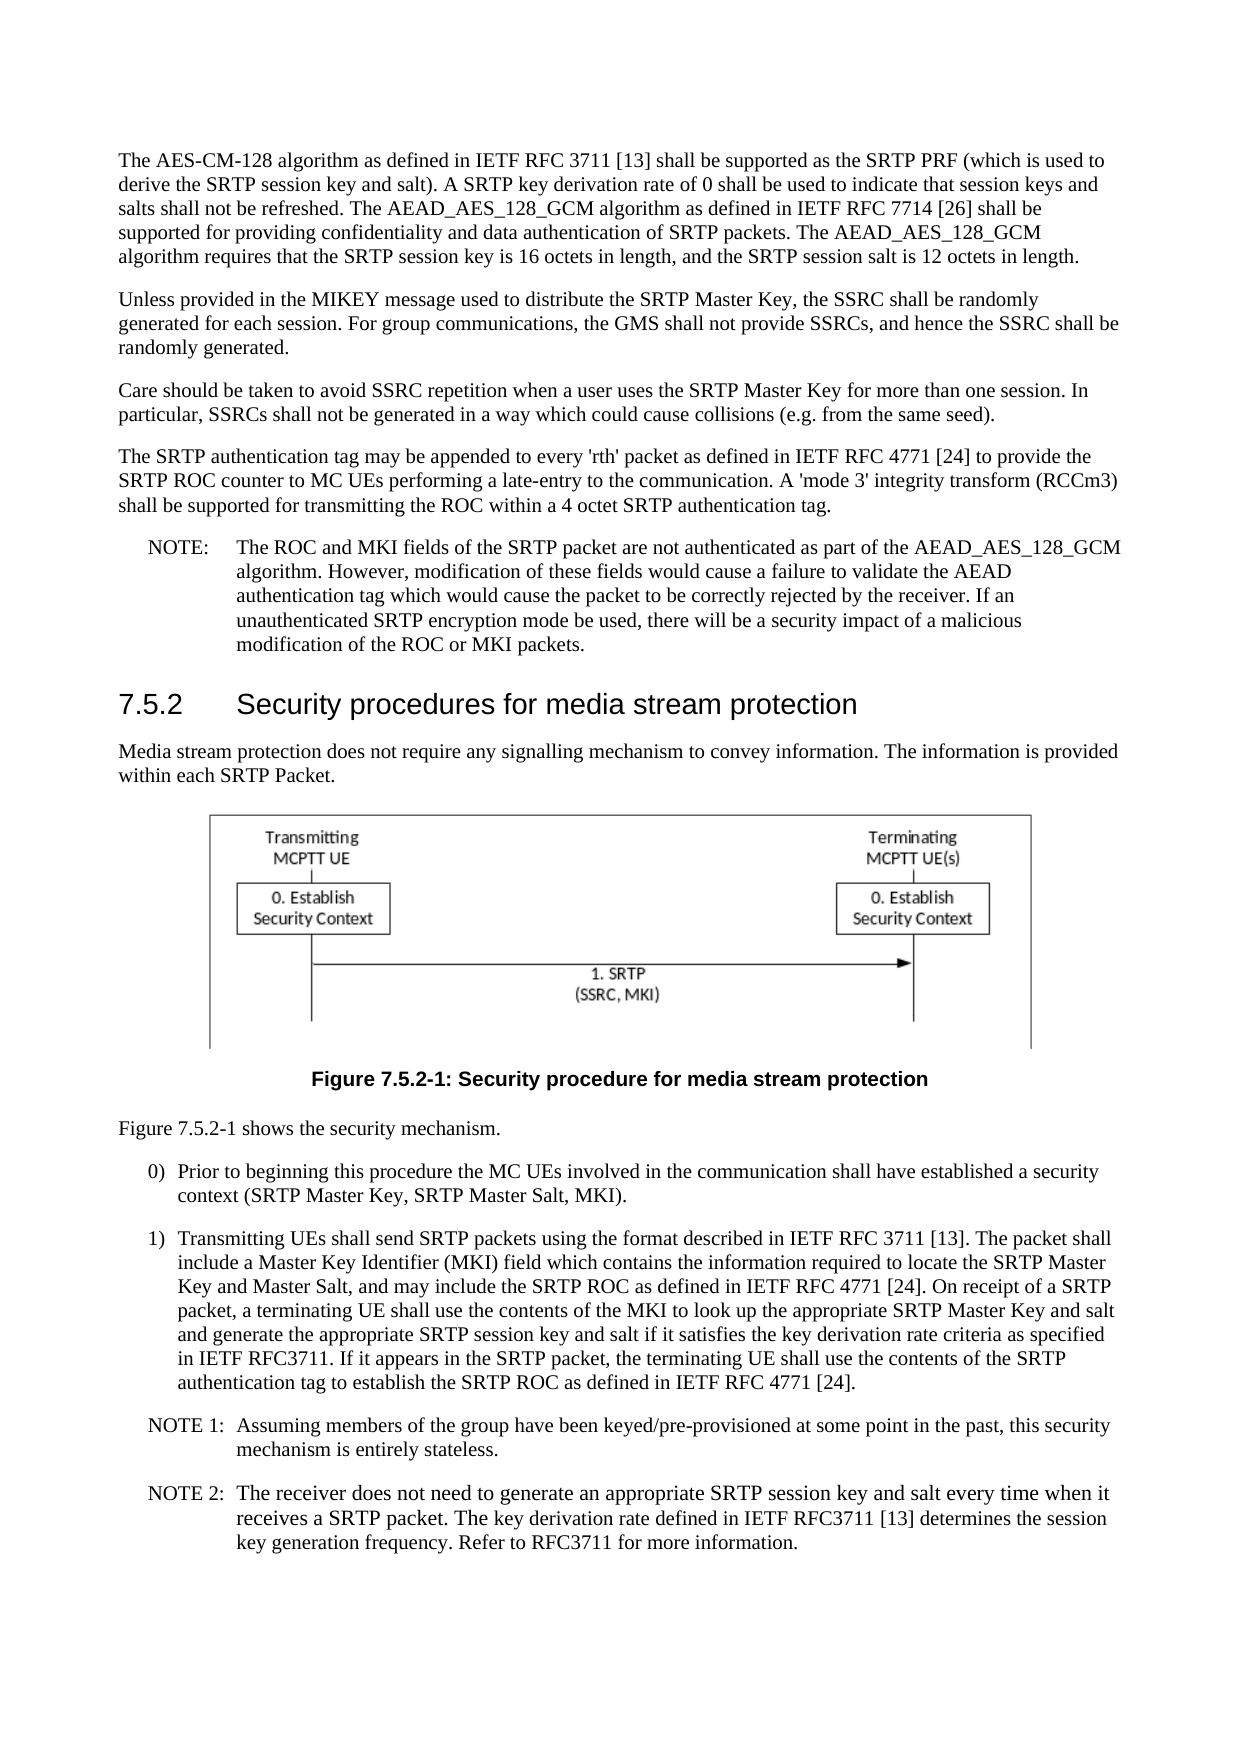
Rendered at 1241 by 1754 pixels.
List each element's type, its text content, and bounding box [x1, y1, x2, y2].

text Media stream protection does not require any signalling mechanism to convey information. The information is provided within each SRTP Packet. [118, 739, 1122, 787]
text The SRTP authentication tag may be appended to every 'rth' packet as defined in IETF RFC 4771 [24] to provide the SRTP ROC counter to MC UEs performing a late-entry to the communication. A 'mode 3' integrity transform (RCCm3) shall be supported for transmitting the ROC within a 4 octet SRTP authentication tag. [118, 444, 1122, 517]
text Figure 7.5.2-1: Security procedure for media stream protection [118, 1067, 1122, 1091]
text NOTE 1: Assuming members of the group have been keyed/pre-provisioned at some point in the past, this security mechanism is entirely stateless. [148, 1413, 1122, 1461]
text Care should be taken to avoid SSRC repetition when a user uses the SRTP Master Key for more than one session. In particular, SSRCs shall not be generated in a way which could cause collisions (e.g. from the same seed). [118, 377, 1122, 426]
text NOTE 2: The receiver does not need to generate an appropriate SRTP session key and salt every time when it receives a SRTP packet. The key derivation rate defined in IETF RFC3711 [13] determines the session key generation frequency. Refer to RFC3711 for more information. [148, 1480, 1122, 1554]
subtitle 7.5.2 Security procedures for media stream protection [118, 687, 1122, 720]
text The AES-CM-128 algorithm as defined in IETF RFC 3711 [13] shall be supported as the SRTP PRF (which is used to derive the SRTP session key and salt). A SRTP key derivation rate of 0 shall be used to indicate that session keys and salts shall not be refreshed. The AEAD_AES_128_GCM algorithm as defined in IETF RFC 7714 [26] shall be supported for providing confidentiality and data authentication of SRTP packets. The AEAD_AES_128_GCM algorithm requires that the SRTP session key is 16 octets in length, and the SRTP session salt is 12 octets in length. [118, 147, 1122, 268]
text NOTE: The ROC and MKI fields of the SRTP packet are not authenticated as part of the AEAD_AES_128_GCM algorithm. However, modification of these fields would cause a failure to validate the AEAD authentication tag which would cause the packet to be correctly rejected by the receiver. If an unauthenticated SRTP encryption mode be used, there will be a security impact of a malicious modification of the ROC or MKI packets. [148, 535, 1122, 656]
text 1) Transmitting UEs shall send SRTP packets using the format described in IETF RFC 3711 [13]. The packet shall include a Master Key Identifier (MKI) field which contains the information required to locate the SRTP Master Key and Master Salt, and may include the SRTP ROC as defined in IETF RFC 4771 [24]. On receipt of a SRTP packet, a terminating UE shall use the contents of the MKI to look up the appropriate SRTP Master Key and salt and generate the appropriate SRTP session key and salt if it satisfies the key derivation rate criteria as specified in IETF RFC3711. If it appears in the SRTP packet, the terminating UE shall use the contents of the SRTP authentication tag to establish the SRTP ROC as defined in IETF RFC 4771 [24]. [148, 1226, 1122, 1394]
text Unless provided in the MIKEY message used to distribute the SRTP Master Key, the SSRC shall be randomly generated for each session. For group communications, the GMS shall not provide SSRCs, and hence the SSRC shall be randomly generated. [118, 287, 1122, 359]
text 0) Prior to beginning this procedure the MC UEs involved in the communication shall have established a security context (SRTP Master Key, SRTP Master Salt, MKI). [148, 1159, 1122, 1207]
text Figure 7.5.2-1 shows the security mechanism. [118, 1116, 1122, 1140]
